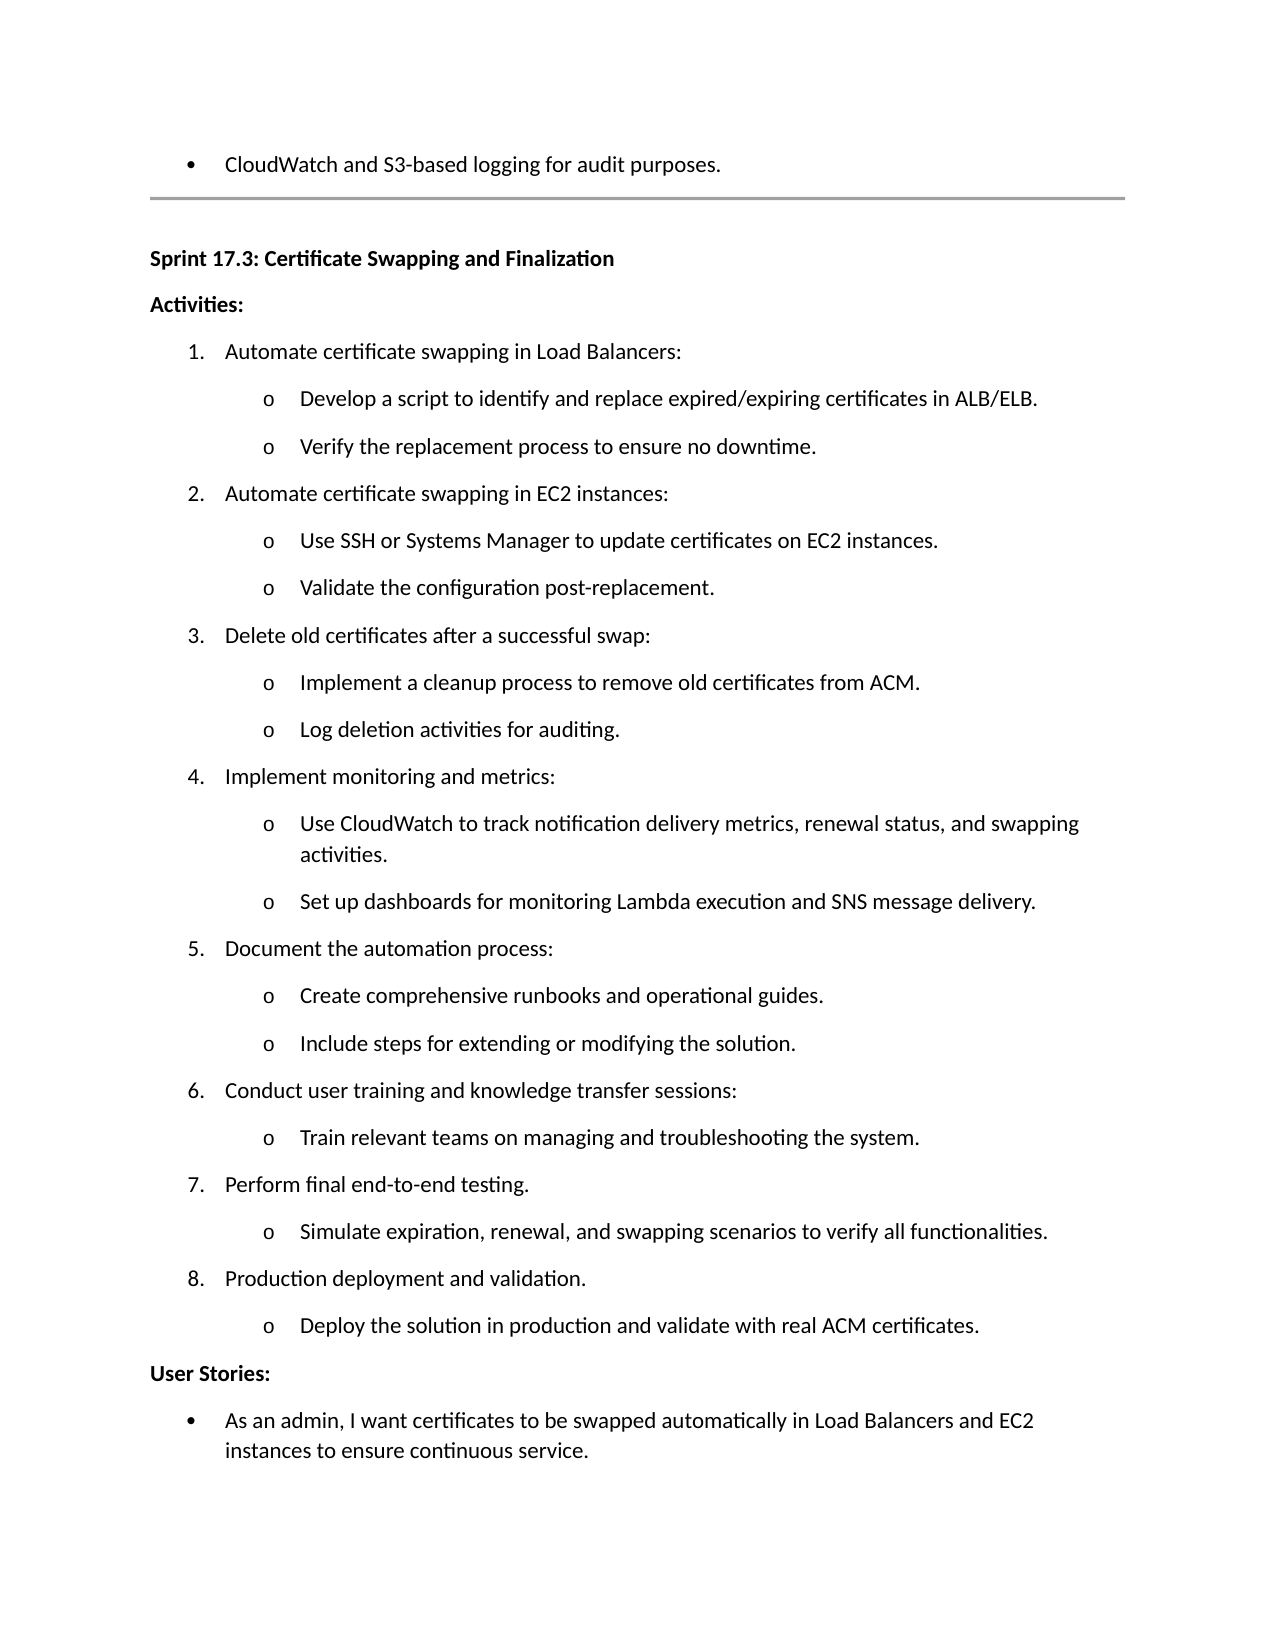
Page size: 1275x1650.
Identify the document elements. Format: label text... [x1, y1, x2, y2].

list Implement a cleanup process to remove old certificates from ACM. [262, 668, 1125, 696]
list Deploy the solution in production and validate with real ACM certificates. [262, 1311, 1125, 1340]
list Create comprehensive runbooks and operational guides. [262, 981, 1125, 1010]
text Sprint 17.3: Certificate Swapping and Finalization [150, 244, 1125, 272]
list Include steps for extending or modifying the solution. [262, 1029, 1125, 1057]
text User Stories: [150, 1359, 1125, 1387]
list Automate certificate swapping in EC2 instances: [187, 479, 1125, 507]
list Automate certificate swapping in Load Balancers: [187, 337, 1125, 366]
list As an admin, I want certificates to be swapped automatically in Load Balancers and EC2 instances to ensure continuous service. [187, 1406, 1125, 1464]
list Verify the replacement process to ensure no downtime. [262, 432, 1125, 460]
list Delete old certificates after a successful swap: [187, 621, 1125, 649]
list Use CloudWatch to track notification delivery metrics, renewal status, and swapping activities. [262, 809, 1125, 868]
list Perform final end-to-end testing. [187, 1170, 1125, 1198]
list Validate the configuration post-replacement. [262, 573, 1125, 602]
text Activities: [150, 291, 1125, 319]
list Implement monitoring and metrics: [187, 762, 1125, 791]
list Set up dashboards for monitoring Lambda execution and SNS message delivery. [262, 887, 1125, 916]
list Train relevant teams on managing and troubleshooting the system. [262, 1123, 1125, 1151]
list Develop a script to identify and replace expired/expiring certificates in ALB/ELB. [262, 384, 1125, 413]
list Conduct user training and knowledge transfer sessions: [187, 1076, 1125, 1104]
list Simulate expiration, renewal, and swapping scenarios to verify all functionalities. [262, 1217, 1125, 1246]
list Production deployment and validation. [187, 1264, 1125, 1293]
list Log deletion activities for auditing. [262, 715, 1125, 744]
list CloudWatch and S3-based logging for audit purposes. [187, 150, 1125, 178]
list Document the automation process: [187, 934, 1125, 962]
list Use SSH or Systems Manager to update certificates on EC2 instances. [262, 526, 1125, 554]
